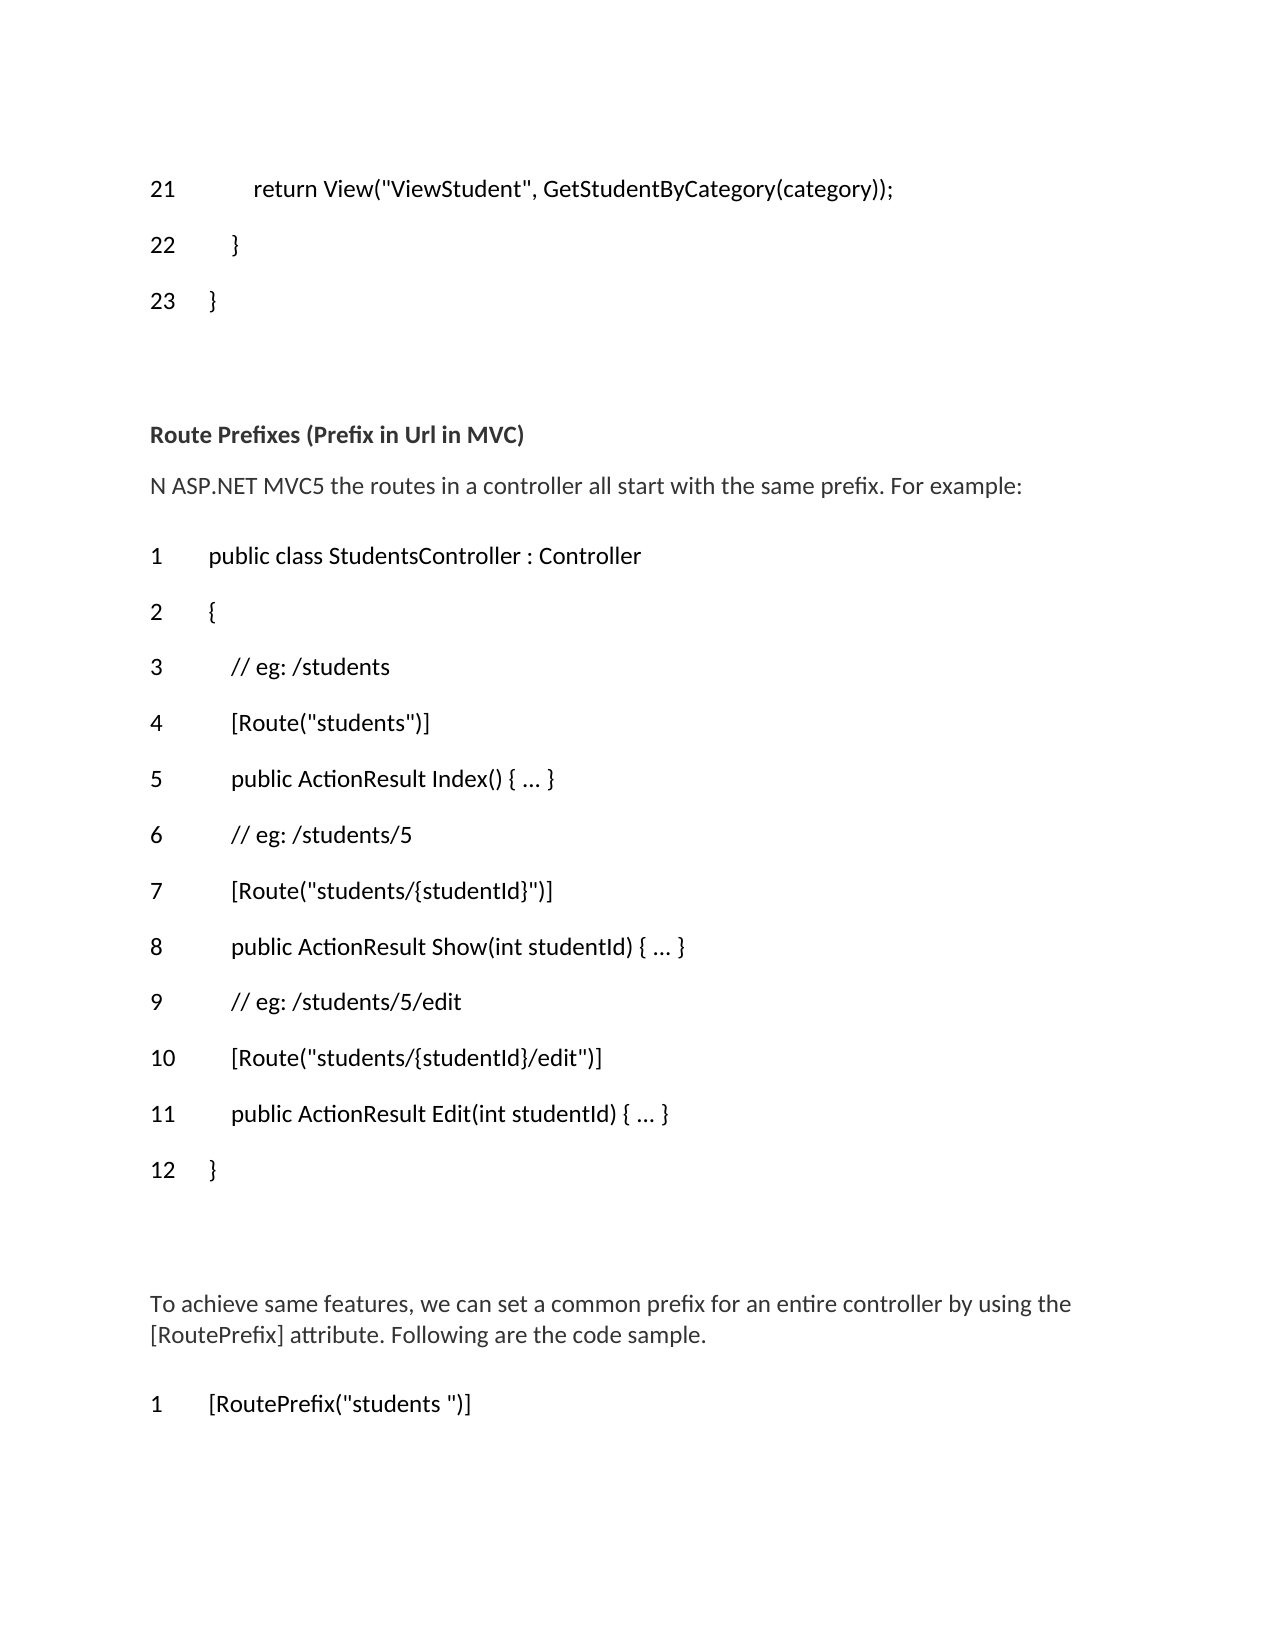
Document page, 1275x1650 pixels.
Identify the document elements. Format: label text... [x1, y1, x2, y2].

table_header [204, 1365, 1275, 1467]
table_header 1 2 3 4 5 6 7 8 9 10 11 12 [145, 516, 203, 1233]
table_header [204, 150, 1275, 364]
subtitle Route Prefixes (Prefix in Url in MVC) [150, 419, 1125, 450]
text To achieve same features, we can set a common prefix for an entire controller by using the [RoutePrefix] attribute. Following are the code sample. [150, 1288, 1125, 1349]
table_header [145, 150, 203, 364]
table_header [145, 1365, 203, 1467]
text N ASP.NET MVC5 the routes in a controller all start with the same prefix. For example: [150, 470, 1125, 501]
table_header public class StudentsController : Controller { // eg: /students [Route("students")] public ActionResult Index() { ... } // eg: /students/5 [Route("students/{studentId}")] public ActionResult Show(int studentId) { ... } // eg: /students/5/edit [Route("students/{studentId}/edit")] public ActionResult Edit(int studentId) { ... } } [204, 516, 1275, 1233]
